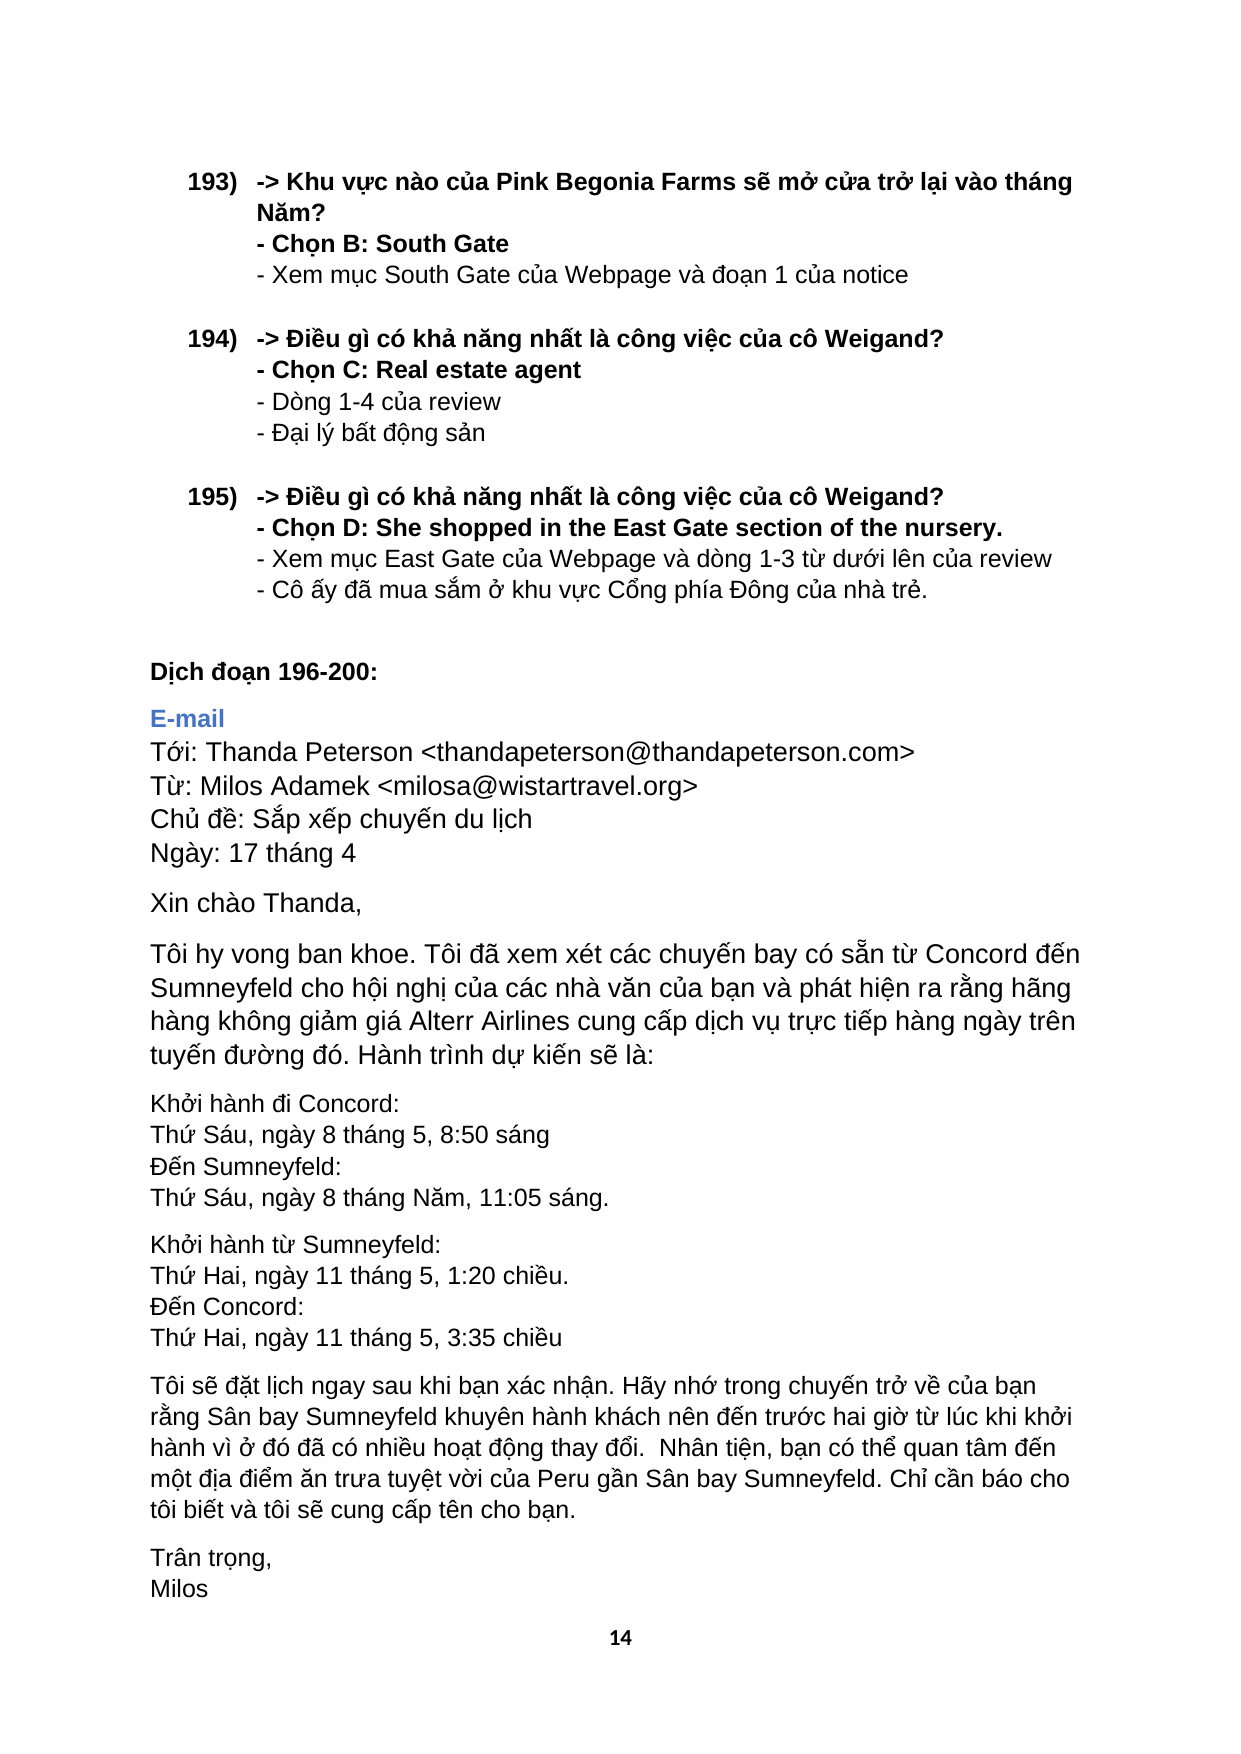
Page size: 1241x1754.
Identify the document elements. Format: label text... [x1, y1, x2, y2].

text Khởi hành từ Sumneyfeld: Thứ Hai, ngày 11 tháng 5, 1:20 chiều. Đến Concord: Thứ Hai, ngày 11 tháng 5, 3:35 chiều [150, 1230, 1090, 1352]
list -> Khu vực nào của Pink Begonia Farms sẽ mở cửa trở lại vào tháng Năm? - Chọn B: South Gate - Xem mục South Gate của Webpage và đoạn 1 của notice [187, 167, 1090, 322]
text Khởi hành đi Concord: Thứ Sáu, ngày 8 tháng 5, 8:50 sáng Đến Sumneyfeld: Thứ Sáu, ngày 8 tháng Năm, 11:05 sáng. [150, 1089, 1090, 1211]
list -> Điều gì có khả năng nhất là công việc của cô Weigand? - Chọn D: She shopped in the East Gate section of the nursery. - Xem mục East Gate của Webpage và dòng 1-3 từ dưới lên của review - Cô ấy đã mua sắm ở khu vực Cổng phía Đông của nhà trẻ. [187, 482, 1090, 638]
text Tôi sẽ đặt lịch ngay sau khi bạn xác nhận. Hãy nhớ trong chuyến trở về của bạn rằng Sân bay Sumneyfeld khuyên hành khách nên đến trước hai giờ từ lúc khi khởi hành vì ở đó đã có nhiều hoạt động thay đổi. Nhân tiện, bạn có thể quan tâm đến một địa điểm ăn trưa tuyệt vời của Peru gần Sân bay Sumneyfeld. Chỉ cần báo cho tôi biết và tôi sẽ cung cấp tên cho bạn. [150, 1371, 1090, 1524]
text E-mail Tới: Thanda Peterson <thandapeterson@thandapeterson.com> Từ: Milos Adamek <milosa@wistartravel.org> Chủ đề: Sắp xếp chuyến du lịch Ngày: 17 tháng 4 [150, 704, 1090, 868]
text Xin chào Thanda, [150, 887, 1090, 919]
list -> Điều gì có khả năng nhất là công việc của cô Weigand? - Chọn C: Real estate agent - Dòng 1-4 của review - Đại lý bất động sản [187, 324, 1090, 480]
text Dịch đoạn 196-200: [150, 657, 1090, 686]
text Trân trọng, Milos [150, 1543, 1090, 1603]
text Tôi hy vong ban khoe. Tôi đã xem xét các chuyến bay có sẵn từ Concord đến Sumneyfeld cho hội nghị của các nhà văn của bạn và phát hiện ra rằng hãng hàng không giảm giá Alterr Airlines cung cấp dịch vụ trực tiếp hàng ngày trên tuyến đường đó. Hành trình dự kiến sẽ là: [150, 938, 1090, 1070]
